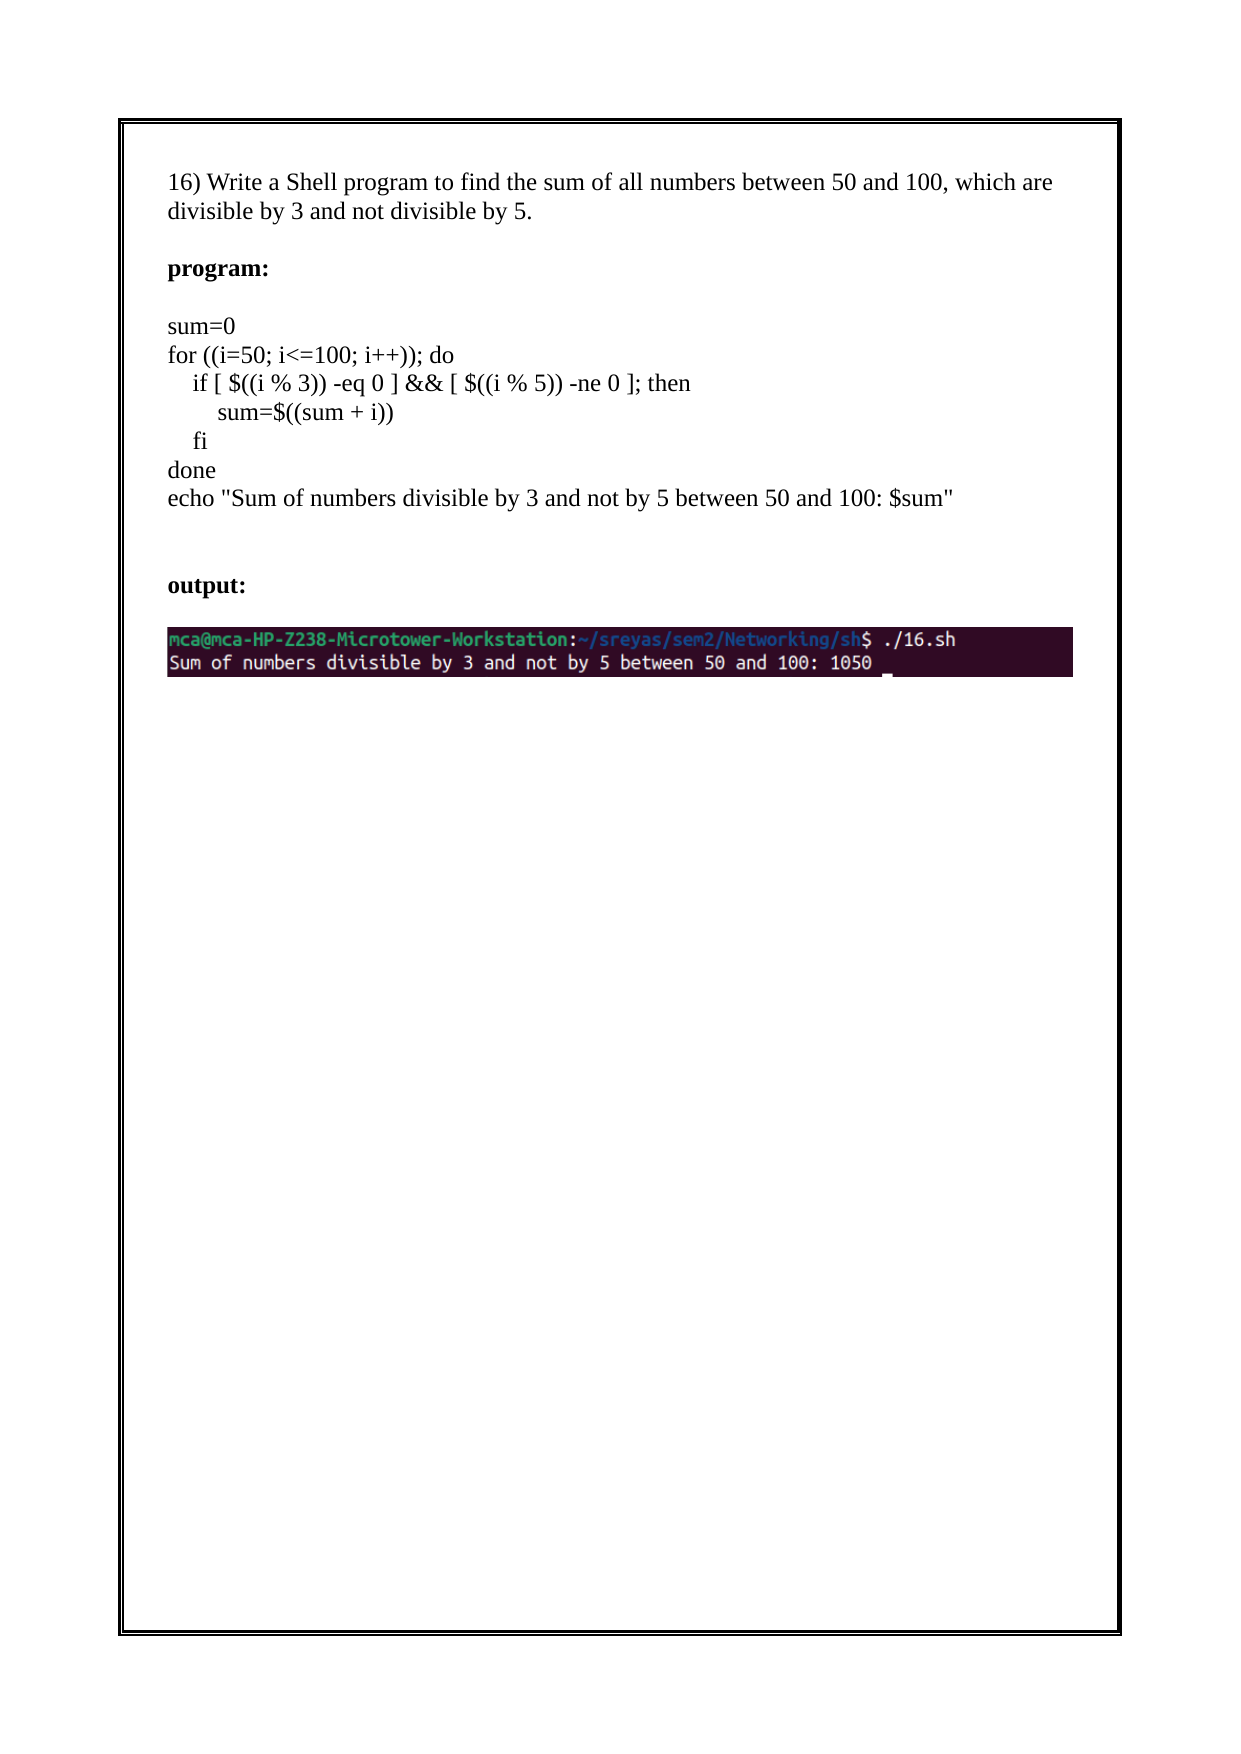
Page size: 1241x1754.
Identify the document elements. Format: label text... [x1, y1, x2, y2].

text program: [167, 253, 1073, 282]
text sum=$((sum + i)) [167, 397, 1073, 426]
text fi [167, 426, 1073, 455]
text done [167, 455, 1073, 483]
text for ((i=50; i<=100; i++)); do [167, 340, 1073, 368]
text sum=0 [167, 311, 1073, 340]
picture [167, 627, 1073, 677]
text 16) Write a Shell program to find the sum of all numbers between 50 and 100, which are divisible by 3 and not divisible by 5. [167, 167, 1073, 225]
text echo "Sum of numbers divisible by 3 and not by 5 between 50 and 100: $sum" [167, 483, 1073, 512]
text output: [167, 570, 1073, 598]
text if [ $((i % 3)) -eq 0 ] && [ $((i % 5)) -ne 0 ]; then [167, 368, 1073, 397]
